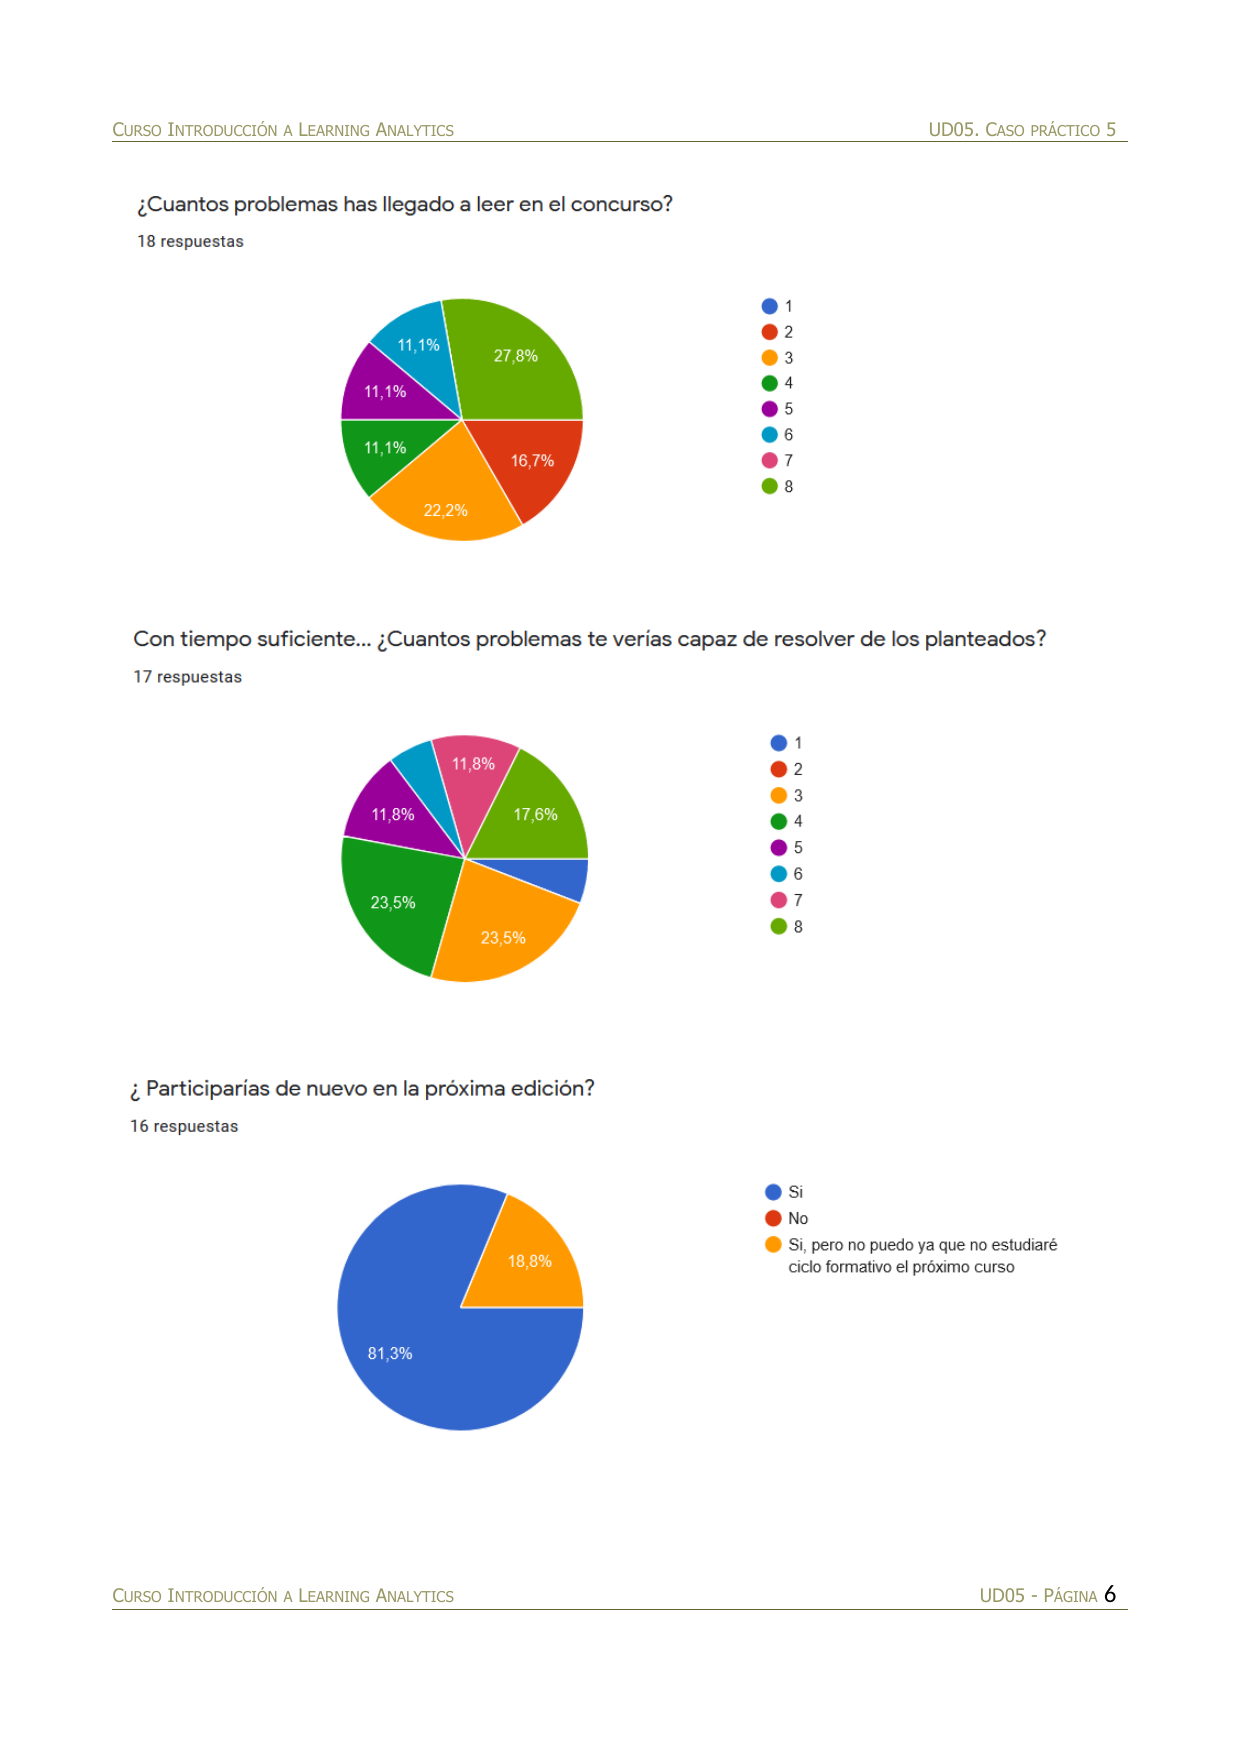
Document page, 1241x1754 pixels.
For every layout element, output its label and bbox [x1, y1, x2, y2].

picture [112, 169, 1128, 569]
picture [112, 1056, 1128, 1458]
picture [112, 612, 1128, 1013]
